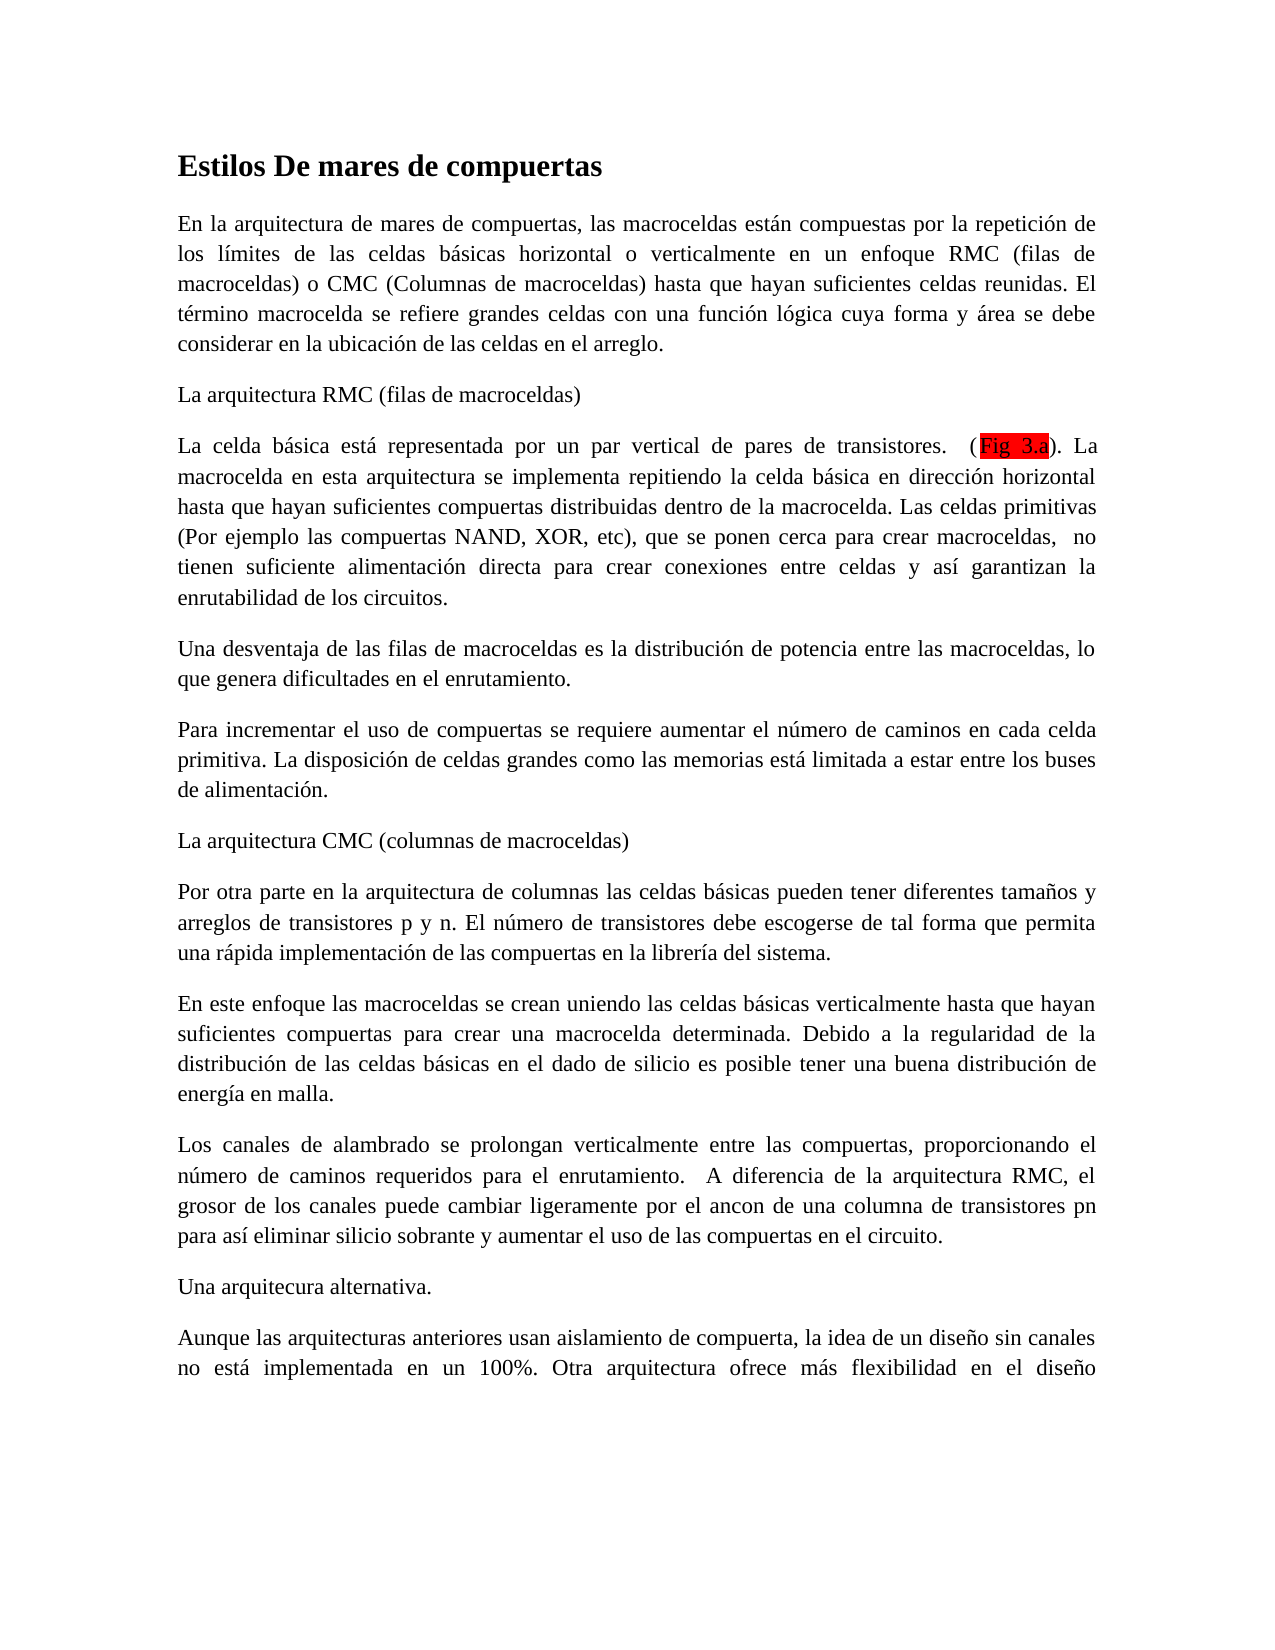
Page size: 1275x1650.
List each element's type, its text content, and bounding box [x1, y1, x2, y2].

text En la arquitectura de mares de compuertas, las macroceldas están compuestas por la repetición de los límites de las celdas básicas horizontal o verticalmente en un enfoque RMC (filas de macroceldas) o CMC (Columnas de macroceldas) hasta que hayan suficientes celdas reunidas. El término macrocelda se refiere grandes celdas con una función lógica cuya forma y área se debe considerar en la ubicación de las celdas en el arreglo. [177, 210, 1098, 357]
text En este enfoque las macroceldas se crean uniendo las celdas básicas verticalmente hasta que hayan suficientes compuertas para crear una macrocelda determinada. Debido a la regularidad de la distribución de las celdas básicas en el dado de silicio es posible tener una buena distribución de energía en malla. [177, 990, 1098, 1107]
text La arquitectura CMC (columnas de macroceldas) [177, 827, 1098, 854]
text Por otra parte en la arquitectura de columnas las celdas básicas pueden tener diferentes tamaños y arreglos de transistores p y n. El número de transistores debe escogerse de tal forma que permita una rápida implementación de las compuertas en la librería del sistema. [177, 878, 1098, 965]
text Los canales de alambrado se prolongan verticalmente entre las compuertas, proporcionando el número de caminos requeridos para el enrutamiento. A diferencia de la arquitectura RMC, el grosor de los canales puede cambiar ligeramente por el ancon de una columna de transistores pn para así eliminar silicio sobrante y aumentar el uso de las compuertas en el circuito. [177, 1132, 1098, 1248]
text La celda básica está representada por un par vertical de pares de transistores. (Fig 3.a). La macrocelda en esta arquitectura se implementa repitiendo la celda básica en dirección horizontal hasta que hayan suficientes compuertas distribuidas dentro de la macrocelda. Las celdas primitivas (Por ejemplo las compuertas NAND, XOR, etc), que se ponen cerca para crear macroceldas, no tienen suficiente alimentación directa para crear conexiones entre celdas y así garantizan la enrutabilidad de los circuitos. [177, 433, 1098, 610]
text Una desventaja de las filas de macroceldas es la distribución de potencia entre las macroceldas, lo que genera dificultades en el enrutamiento. [177, 635, 1098, 691]
text La arquitectura RMC (filas de macroceldas) [177, 382, 1098, 408]
text Una arquitecura alternativa. [177, 1273, 1098, 1299]
text Estilos De mares de compuertas [177, 148, 1098, 183]
text Para incrementar el uso de compuertas se requiere aumentar el número de caminos en cada celda primitiva. La disposición de celdas grandes como las memorias está limitada a estar entre los buses de alimentación. [177, 716, 1098, 803]
